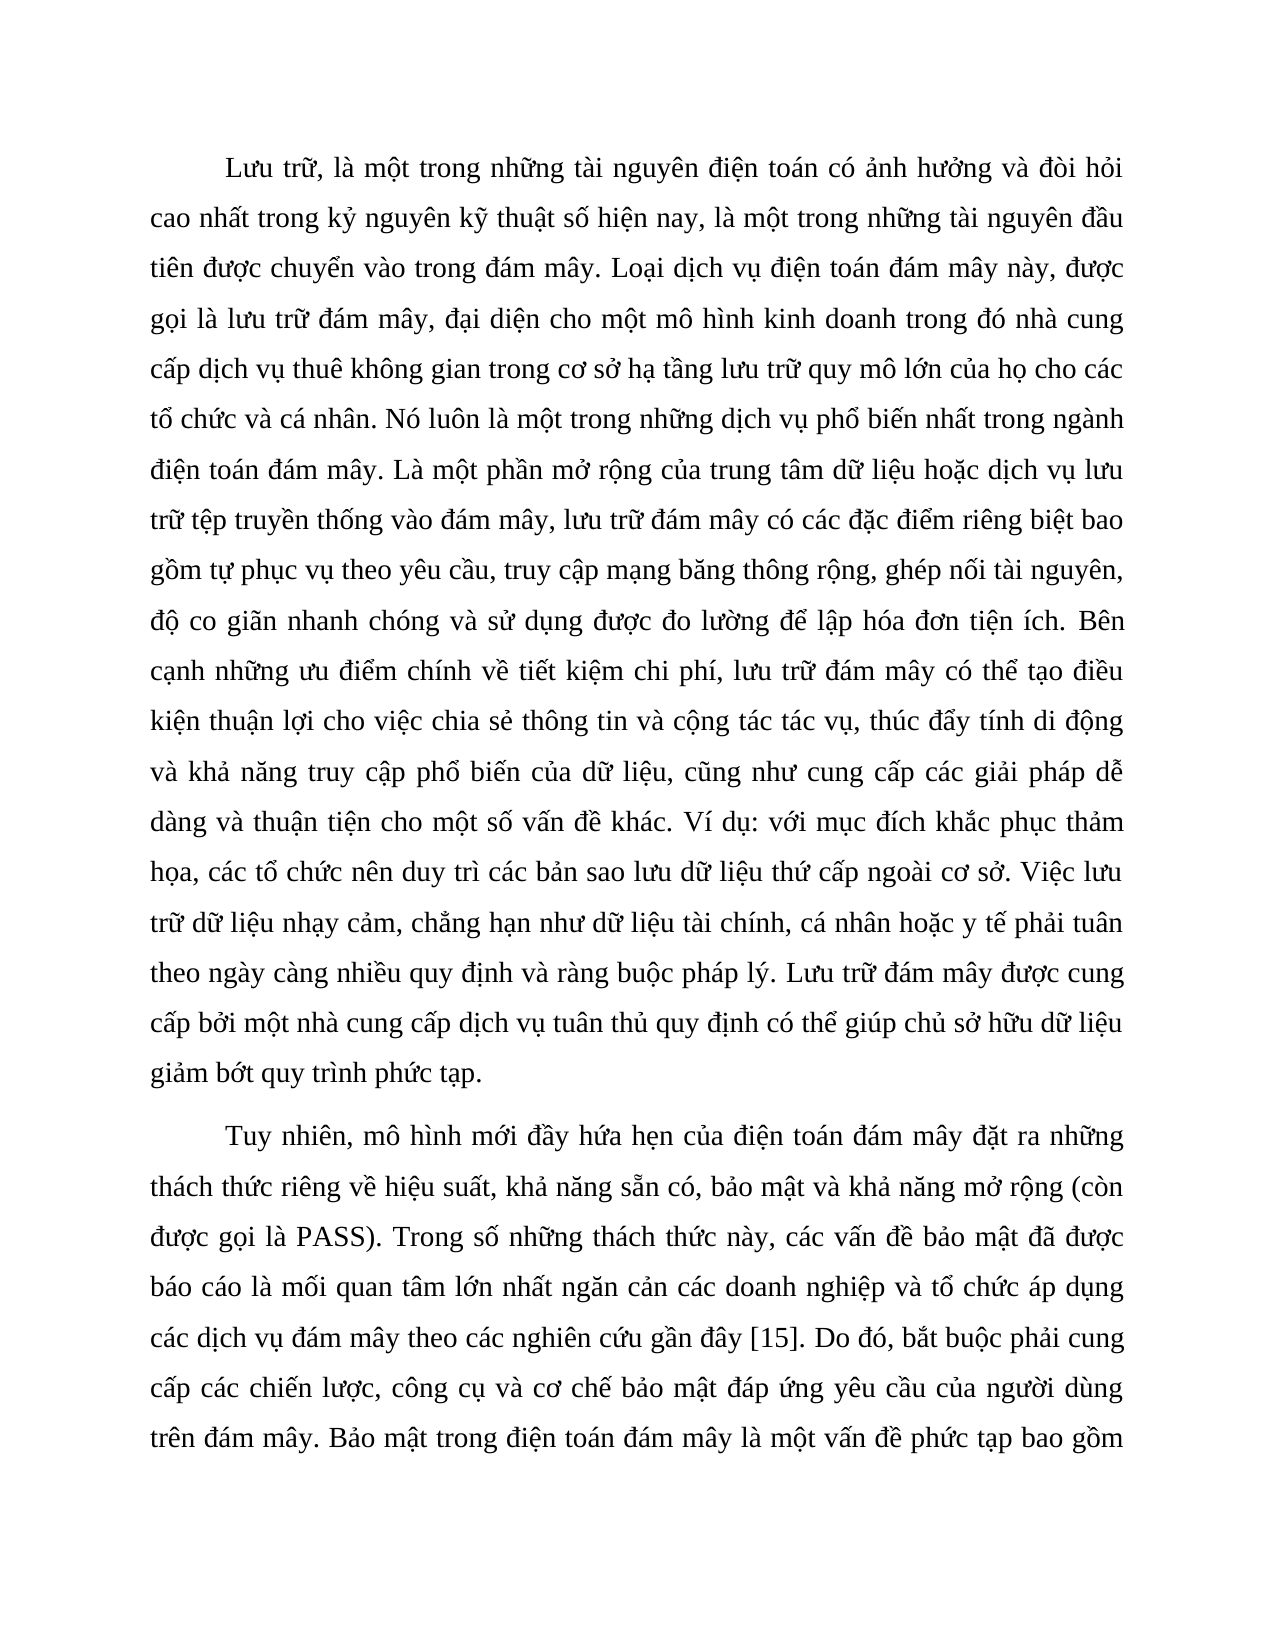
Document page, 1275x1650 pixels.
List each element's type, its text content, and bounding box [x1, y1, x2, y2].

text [150, 1118, 1125, 1454]
text Lưu trữ, là một trong những tài nguyên điện toán có ảnh hưởng và đòi hỏi cao nhất trong kỷ nguyên kỹ thuật số hiện nay, là một trong những tài nguyên đầu tiên được chuyển vào trong đám mây. Loại dịch vụ điện toán đám mây này, được gọi là lưu trữ đám mây, đại diện cho một mô hình kinh doanh trong đó nhà cung cấp dịch vụ thuê không gian trong cơ sở hạ tầng lưu trữ quy mô lớn của họ cho các tổ chức và cá nhân. Nó luôn là một trong những dịch vụ phổ biến nhất trong ngành điện toán đám mây. Là một phần mở rộng của trung tâm dữ liệu hoặc dịch vụ lưu trữ tệp truyền thống vào đám mây, lưu trữ đám mây có các đặc điểm riêng biệt bao gồm tự phục vụ theo yêu cầu, truy cập mạng băng thông rộng, ghép nối tài nguyên, độ co giãn nhanh chóng và sử dụng được đo lường để lập hóa đơn tiện ích. Bên cạnh những ưu điểm chính về tiết kiệm chi phí, lưu trữ đám mây có thể tạo điều kiện thuận lợi cho việc chia sẻ thông tin và cộng tác tác vụ, thúc đẩy tính di động và khả năng truy cập phổ biến của dữ liệu, cũng như cung cấp các giải pháp dễ dàng và thuận tiện cho một số vấn đề khác. Ví dụ: với mục đích khắc phục thảm họa, các tổ chức nên duy trì các bản sao lưu dữ liệu thứ cấp ngoài cơ sở. Việc lưu trữ dữ liệu nhạy cảm, chẳng hạn như dữ liệu tài chính, cá nhân hoặc y tế phải tuân theo ngày càng nhiều quy định và ràng buộc pháp lý. Lưu trữ đám mây được cung cấp bởi một nhà cung cấp dịch vụ tuân thủ quy định có thể giúp chủ sở hữu dữ liệu giảm bớt quy trình phức tạp. [150, 150, 1125, 1089]
